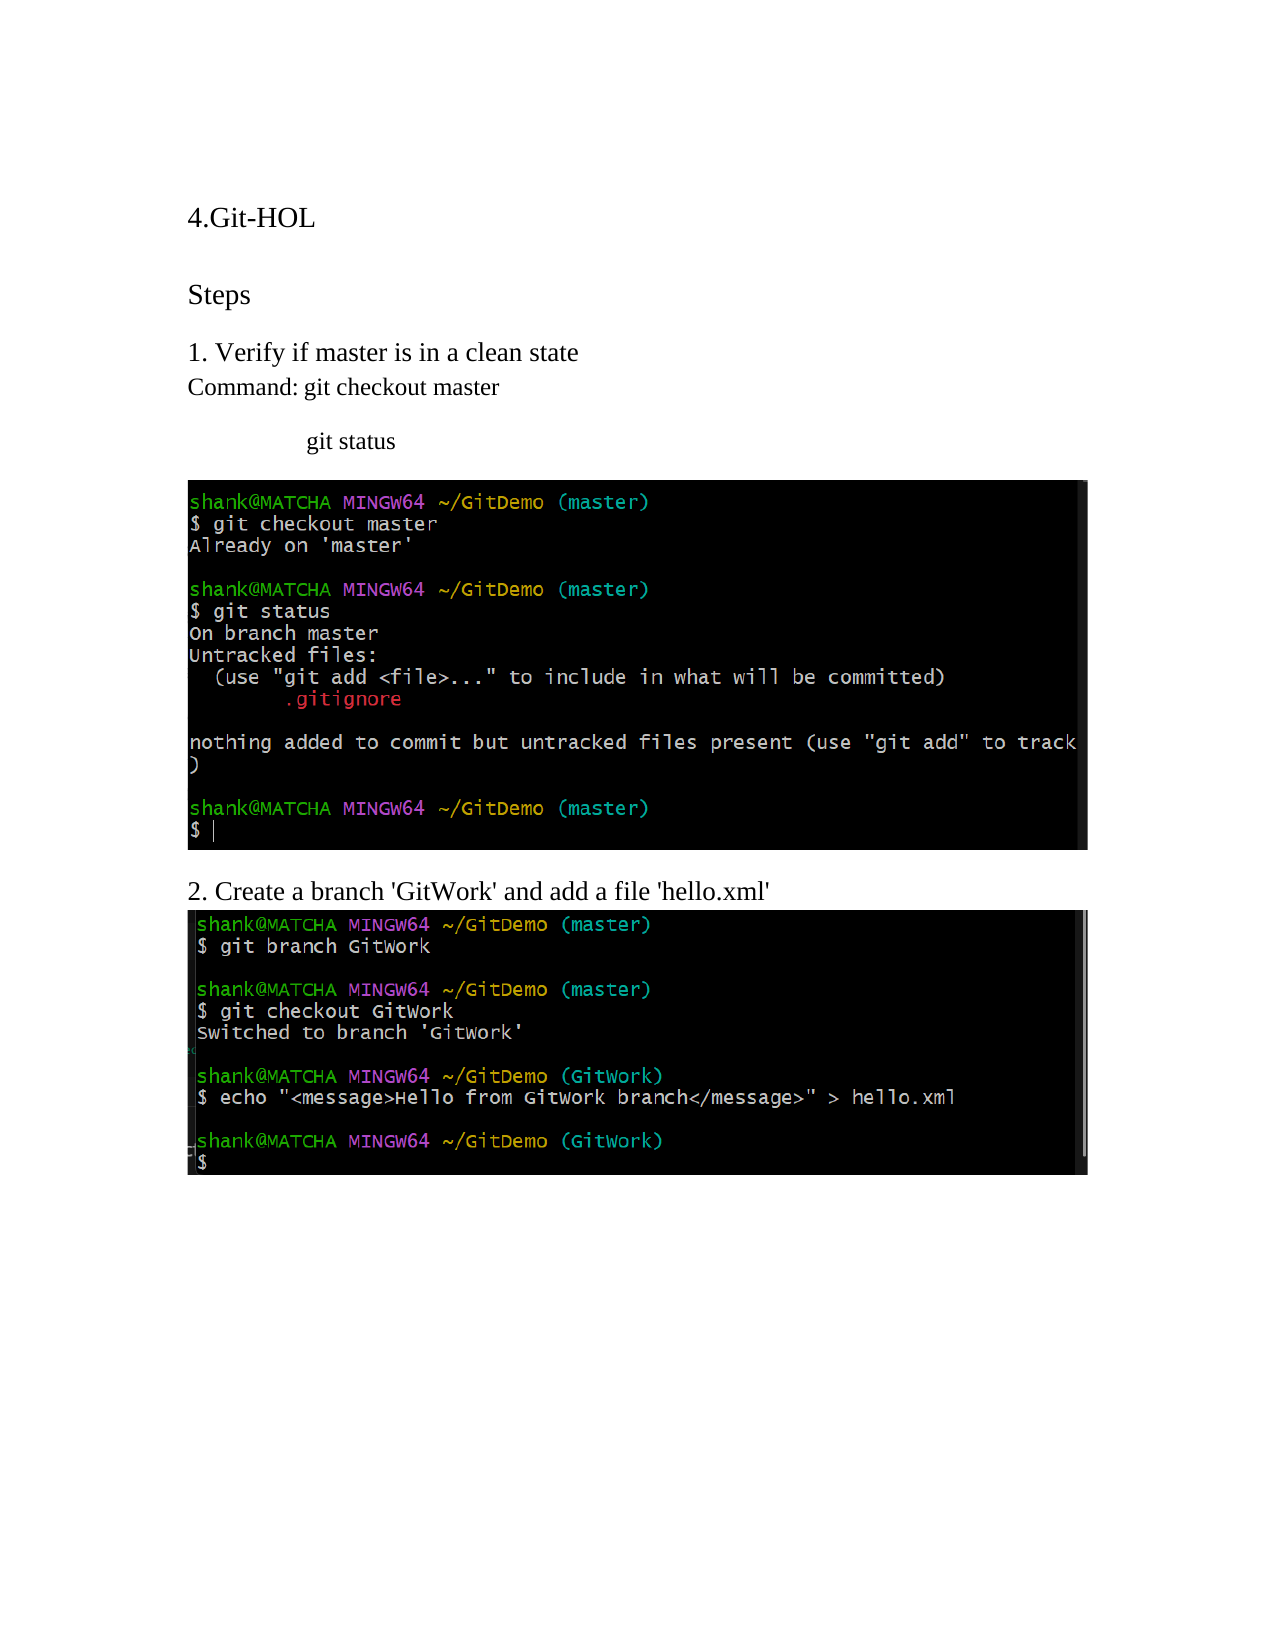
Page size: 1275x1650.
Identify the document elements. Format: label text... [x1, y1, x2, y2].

picture [187, 910, 1088, 1175]
subtitle 1. Verify if master is in a clean state [187, 336, 1087, 368]
picture [187, 480, 1088, 850]
subtitle 4.Git-HOL Steps [187, 200, 1087, 311]
text git status [187, 426, 1087, 455]
subtitle 2. Create a branch 'GitWork' and add a file 'hello.xml' [187, 874, 1087, 906]
text Command: git checkout master [187, 372, 1087, 401]
